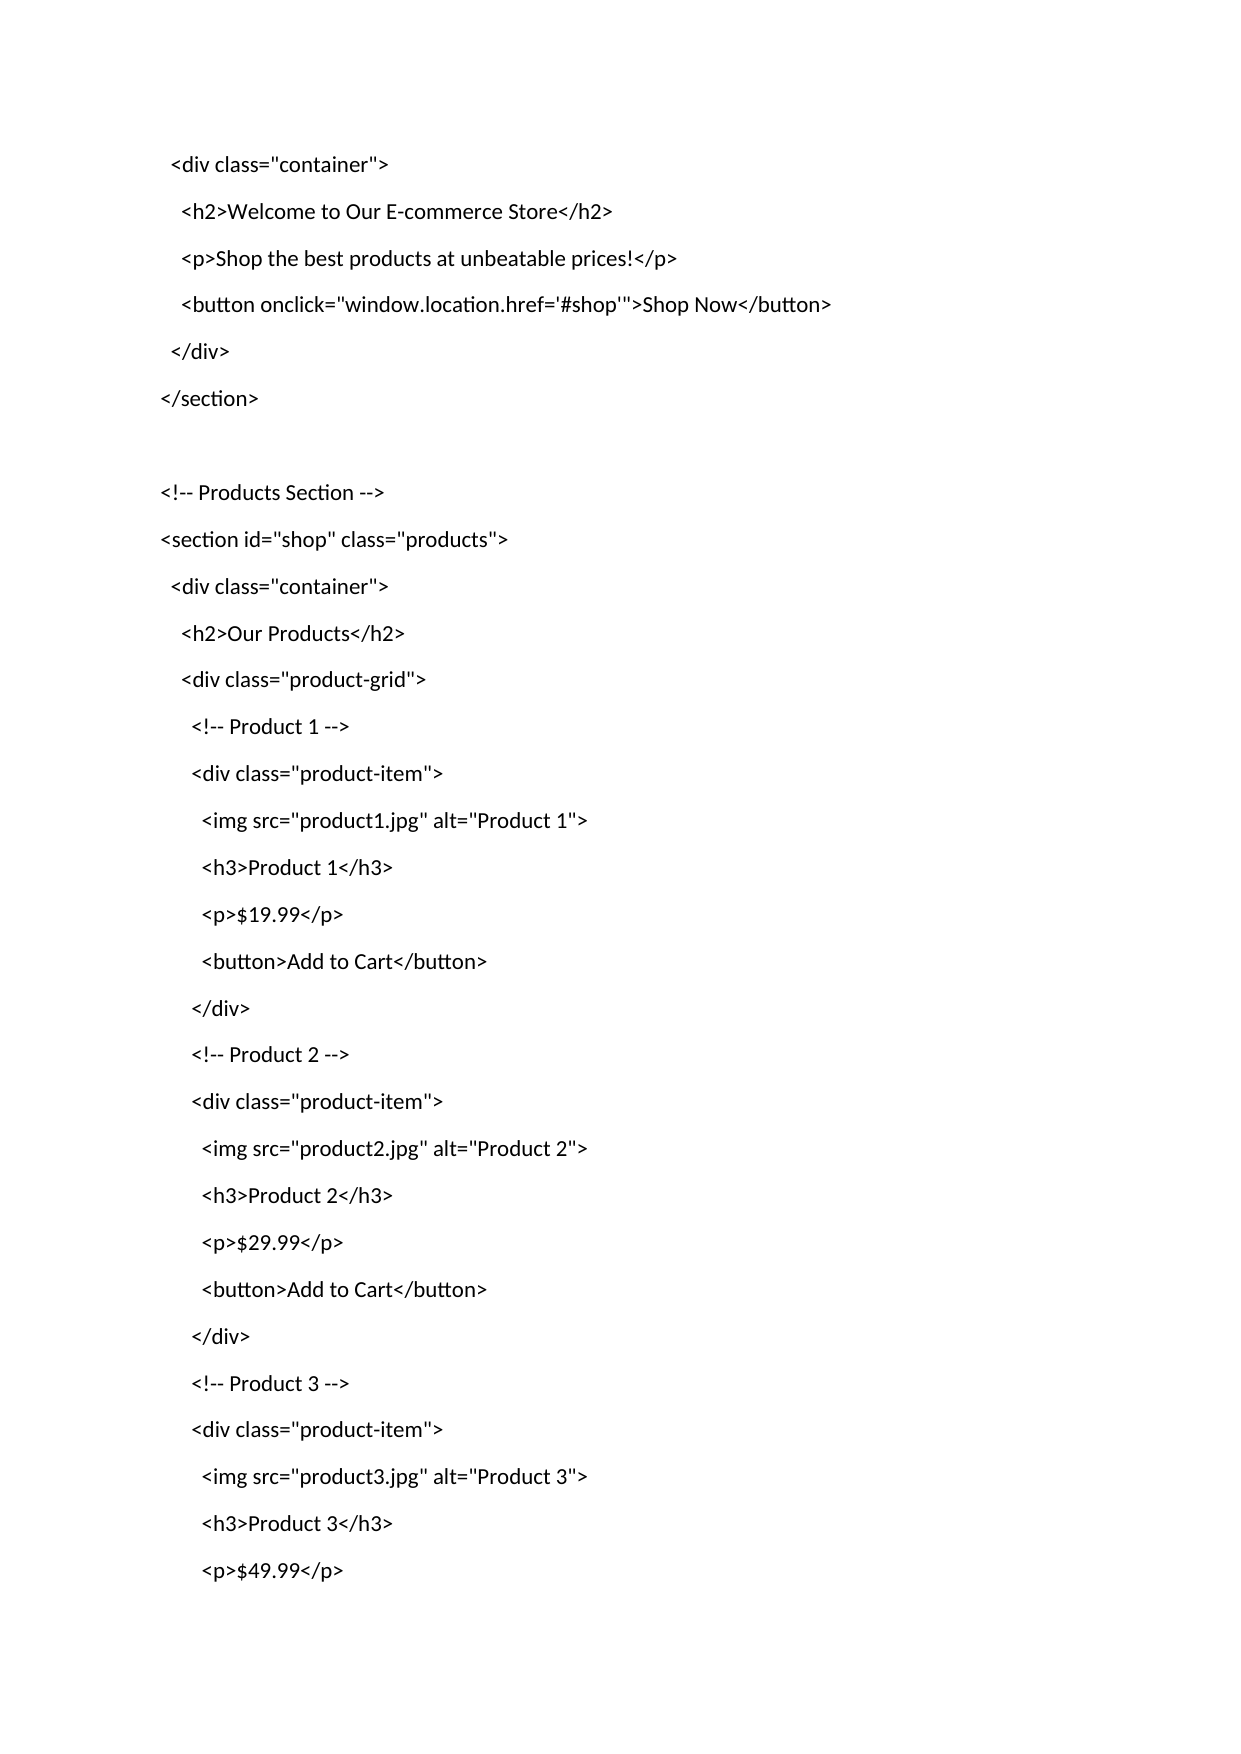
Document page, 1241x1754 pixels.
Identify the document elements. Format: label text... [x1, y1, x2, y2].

text <button>Add to Cart</button> [150, 1275, 1090, 1303]
text <!-- Product 2 --> [150, 1041, 1090, 1069]
text <img src="product1.jpg" alt="Product 1"> [150, 806, 1090, 834]
text <div class="product-item"> [150, 1416, 1090, 1444]
text <h2>Welcome to Our E-commerce Store</h2> [150, 197, 1090, 225]
text <!-- Product 1 --> [150, 712, 1090, 741]
text </section> [150, 384, 1090, 412]
text <div class="product-item"> [150, 759, 1090, 787]
text <section id="shop" class="products"> [150, 525, 1090, 553]
text <p>$49.99</p> [150, 1556, 1090, 1584]
text <div class="container"> [150, 572, 1090, 600]
text <p>$19.99</p> [150, 900, 1090, 928]
text <div class="container"> [150, 150, 1090, 178]
text <h3>Product 2</h3> [150, 1181, 1090, 1209]
text <button>Add to Cart</button> [150, 947, 1090, 975]
text <img src="product3.jpg" alt="Product 3"> [150, 1462, 1090, 1491]
text <!-- Product 3 --> [150, 1369, 1090, 1397]
text </div> [150, 994, 1090, 1022]
text </div> [150, 337, 1090, 366]
text <!-- Products Section --> [150, 478, 1090, 506]
text <button onclick="window.location.href='#shop'">Shop Now</button> [150, 291, 1090, 319]
text <div class="product-item"> [150, 1087, 1090, 1116]
text <p>Shop the best products at unbeatable prices!</p> [150, 244, 1090, 272]
text <h2>Our Products</h2> [150, 619, 1090, 647]
text <img src="product2.jpg" alt="Product 2"> [150, 1134, 1090, 1162]
text <h3>Product 1</h3> [150, 853, 1090, 881]
text <p>$29.99</p> [150, 1228, 1090, 1256]
text <h3>Product 3</h3> [150, 1509, 1090, 1537]
text <div class="product-grid"> [150, 666, 1090, 694]
text </div> [150, 1322, 1090, 1350]
